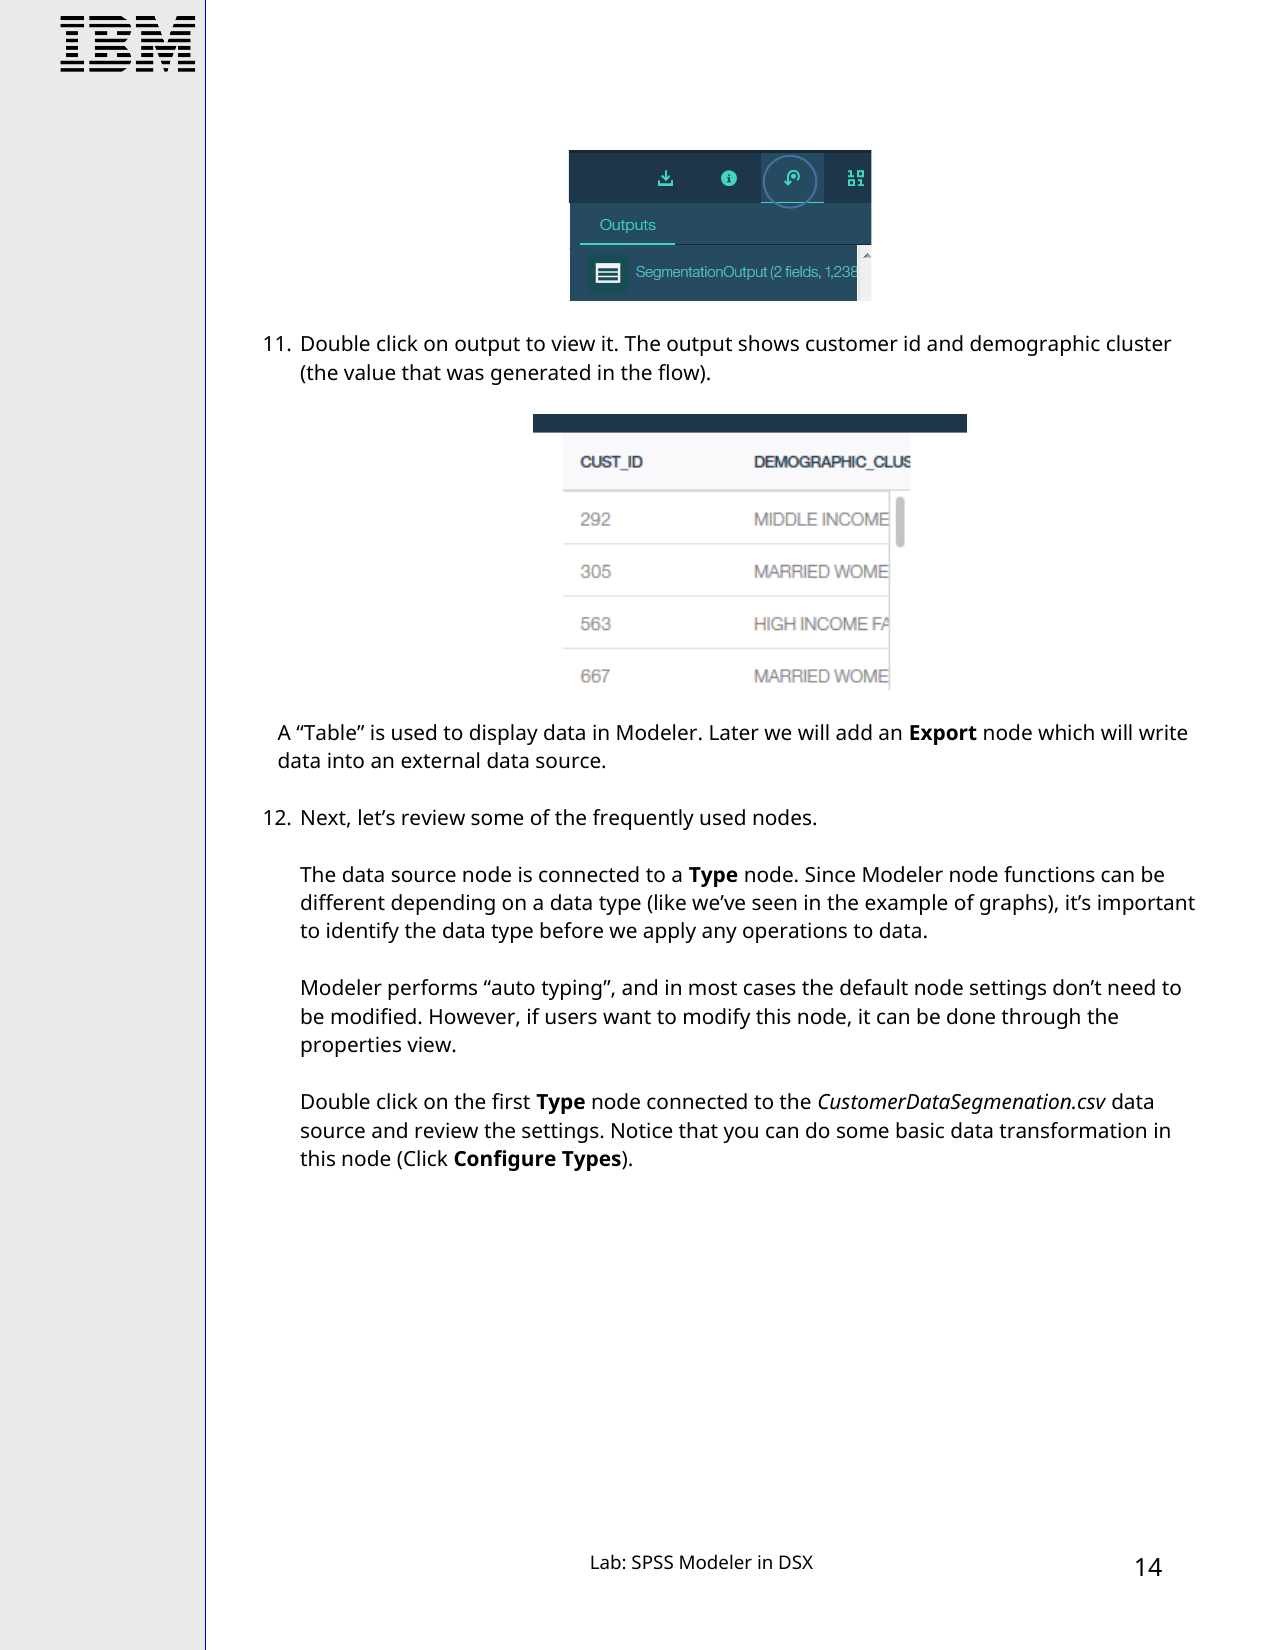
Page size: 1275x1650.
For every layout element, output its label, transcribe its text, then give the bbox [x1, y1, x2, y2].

picture [533, 414, 967, 690]
picture [60, 16, 196, 72]
list Double click on output to view it. The output shows customer id and demographic cluster (the value that was generated in the flow). [262, 329, 1200, 386]
picture [568, 150, 872, 301]
text Double click on the first Type node connected to the CustomerDataSegmenation.csv data source and review the settings. Notice that you can do some basic data transformation in this node (Click Configure Types). [300, 1087, 1200, 1173]
text Modeler performs “auto typing”, and in most cases the default node settings don’t need to be modified. However, if users want to modify this node, it can be done through the properties view. [300, 973, 1200, 1059]
list Next, let’s review some of the frequently used nodes. [262, 803, 1200, 831]
text A “Table” is used to display data in Modeler. Later we will add an Export node which will write data into an external data source. [277, 718, 1200, 774]
text The data source node is connected to a Type node. Since Modeler node functions can be different depending on a data type (like we’ve seen in the example of graphs), it’s important to identify the data type before we apply any operations to data. [300, 860, 1200, 945]
